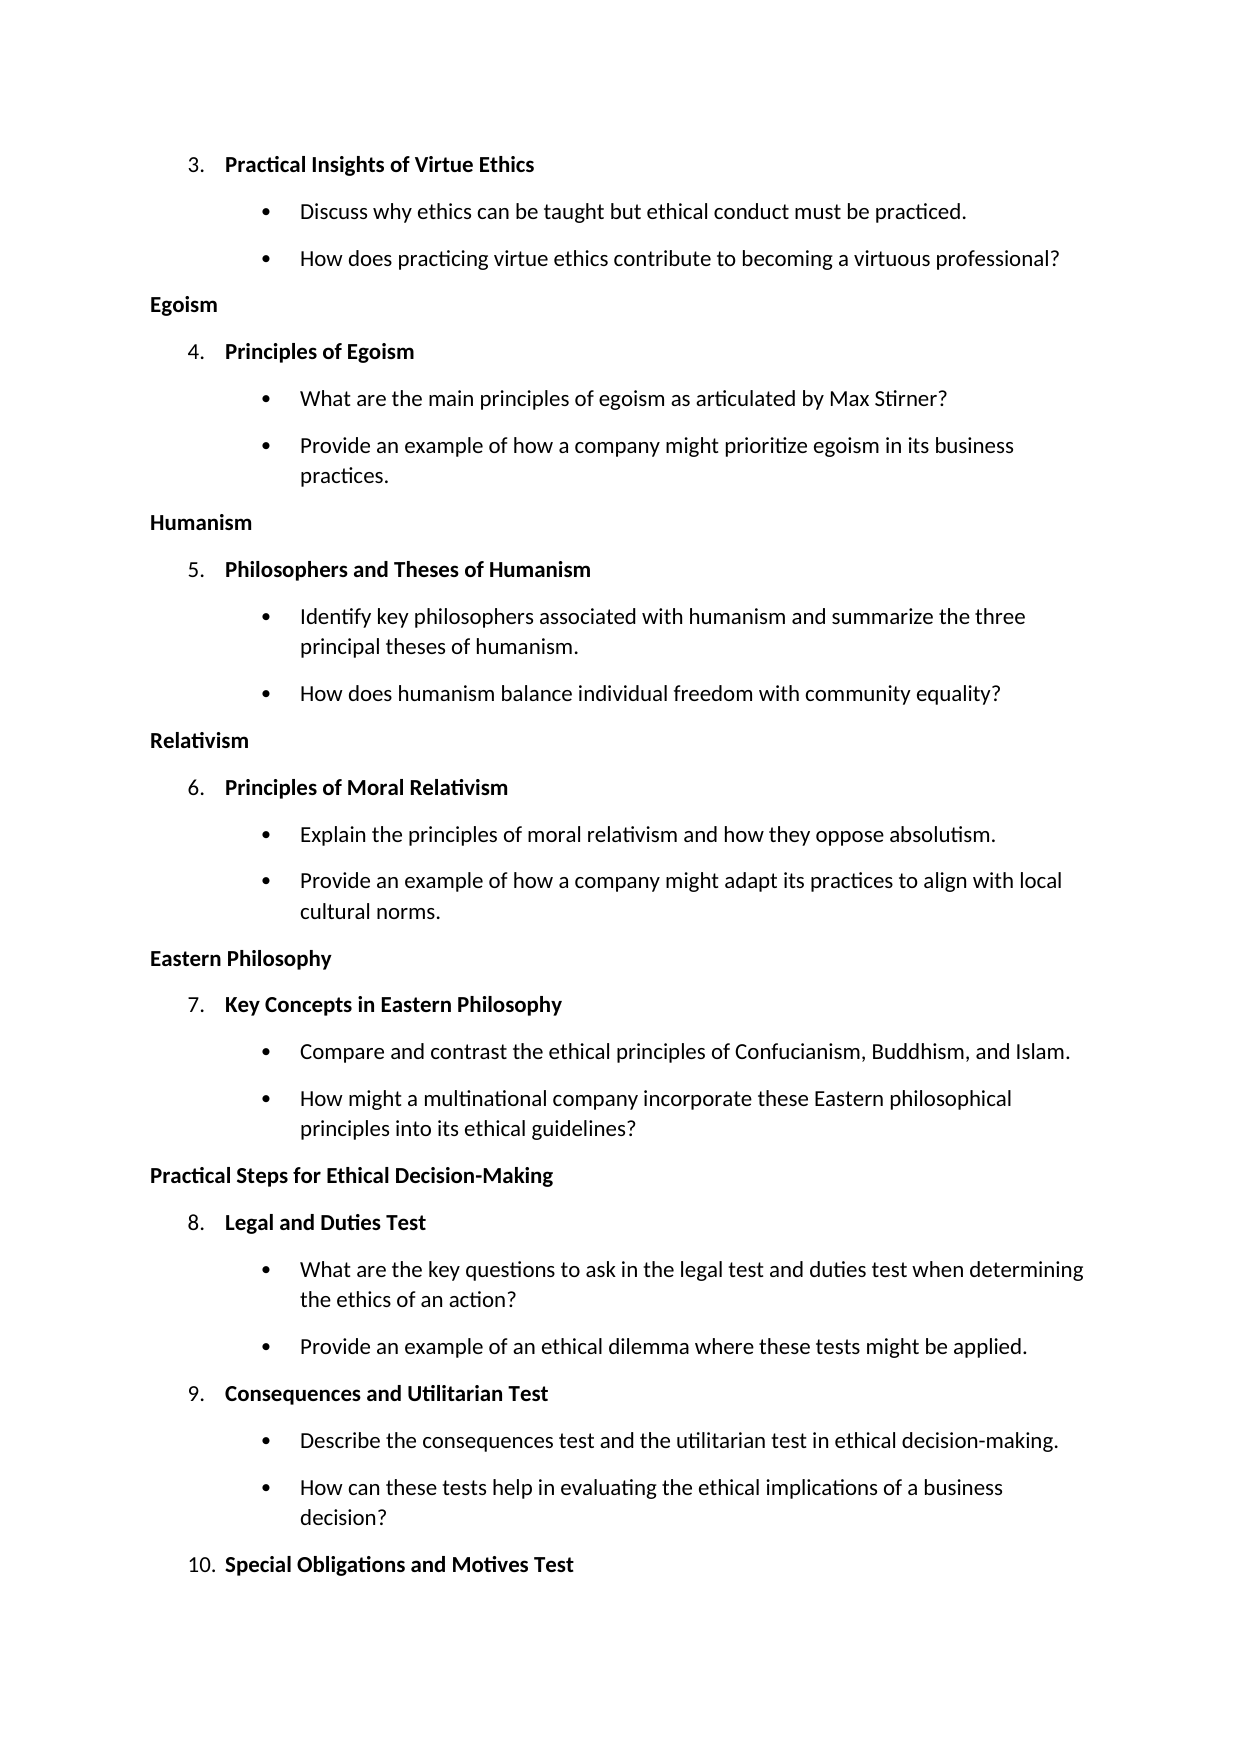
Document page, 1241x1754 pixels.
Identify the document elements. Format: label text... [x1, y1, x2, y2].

list Provide an example of how a company might prioritize egoism in its business practices. [262, 431, 1090, 489]
list Legal and Duties Test [187, 1208, 1090, 1236]
list How does humanism balance individual freedom with community equality? [262, 679, 1090, 707]
list Principles of Egoism [187, 337, 1090, 366]
list Provide an example of an ethical dilemma where these tests might be applied. [262, 1332, 1090, 1360]
list How might a multinational company incorporate these Eastern philosophical principles into its ethical guidelines? [262, 1084, 1090, 1143]
list Identify key philosophers associated with humanism and summarize the three principal theses of humanism. [262, 602, 1090, 660]
list Explain the principles of moral relativism and how they oppose absolutism. [262, 820, 1090, 848]
list Key Concepts in Eastern Philosophy [187, 991, 1090, 1019]
list Principles of Moral Relativism [187, 773, 1090, 801]
text Practical Steps for Ethical Decision-Making [150, 1161, 1090, 1189]
list Provide an example of how a company might adapt its practices to align with local cultural norms. [262, 867, 1090, 925]
text Humanism [150, 508, 1090, 536]
list Consequences and Utilitarian Test [187, 1379, 1090, 1407]
text Egoism [150, 291, 1090, 319]
list Special Obligations and Motives Test [187, 1550, 1090, 1578]
list Discuss why ethics can be taught but ethical conduct must be practiced. [262, 197, 1090, 225]
list How does practicing virtue ethics contribute to becoming a virtuous professional? [262, 244, 1090, 272]
list What are the main principles of egoism as articulated by Max Stirner? [262, 384, 1090, 412]
list Philosophers and Theses of Humanism [187, 555, 1090, 583]
list How can these tests help in evaluating the ethical implications of a business decision? [262, 1473, 1090, 1531]
text Relativism [150, 726, 1090, 754]
text Eastern Philosophy [150, 944, 1090, 972]
list Describe the consequences test and the utilitarian test in ethical decision-making. [262, 1426, 1090, 1454]
list Practical Insights of Virtue Ethics [187, 150, 1090, 178]
list What are the key questions to ask in the legal test and duties test when determining the ethics of an action? [262, 1255, 1090, 1313]
list Compare and contrast the ethical principles of Confucianism, Buddhism, and Islam. [262, 1037, 1090, 1066]
